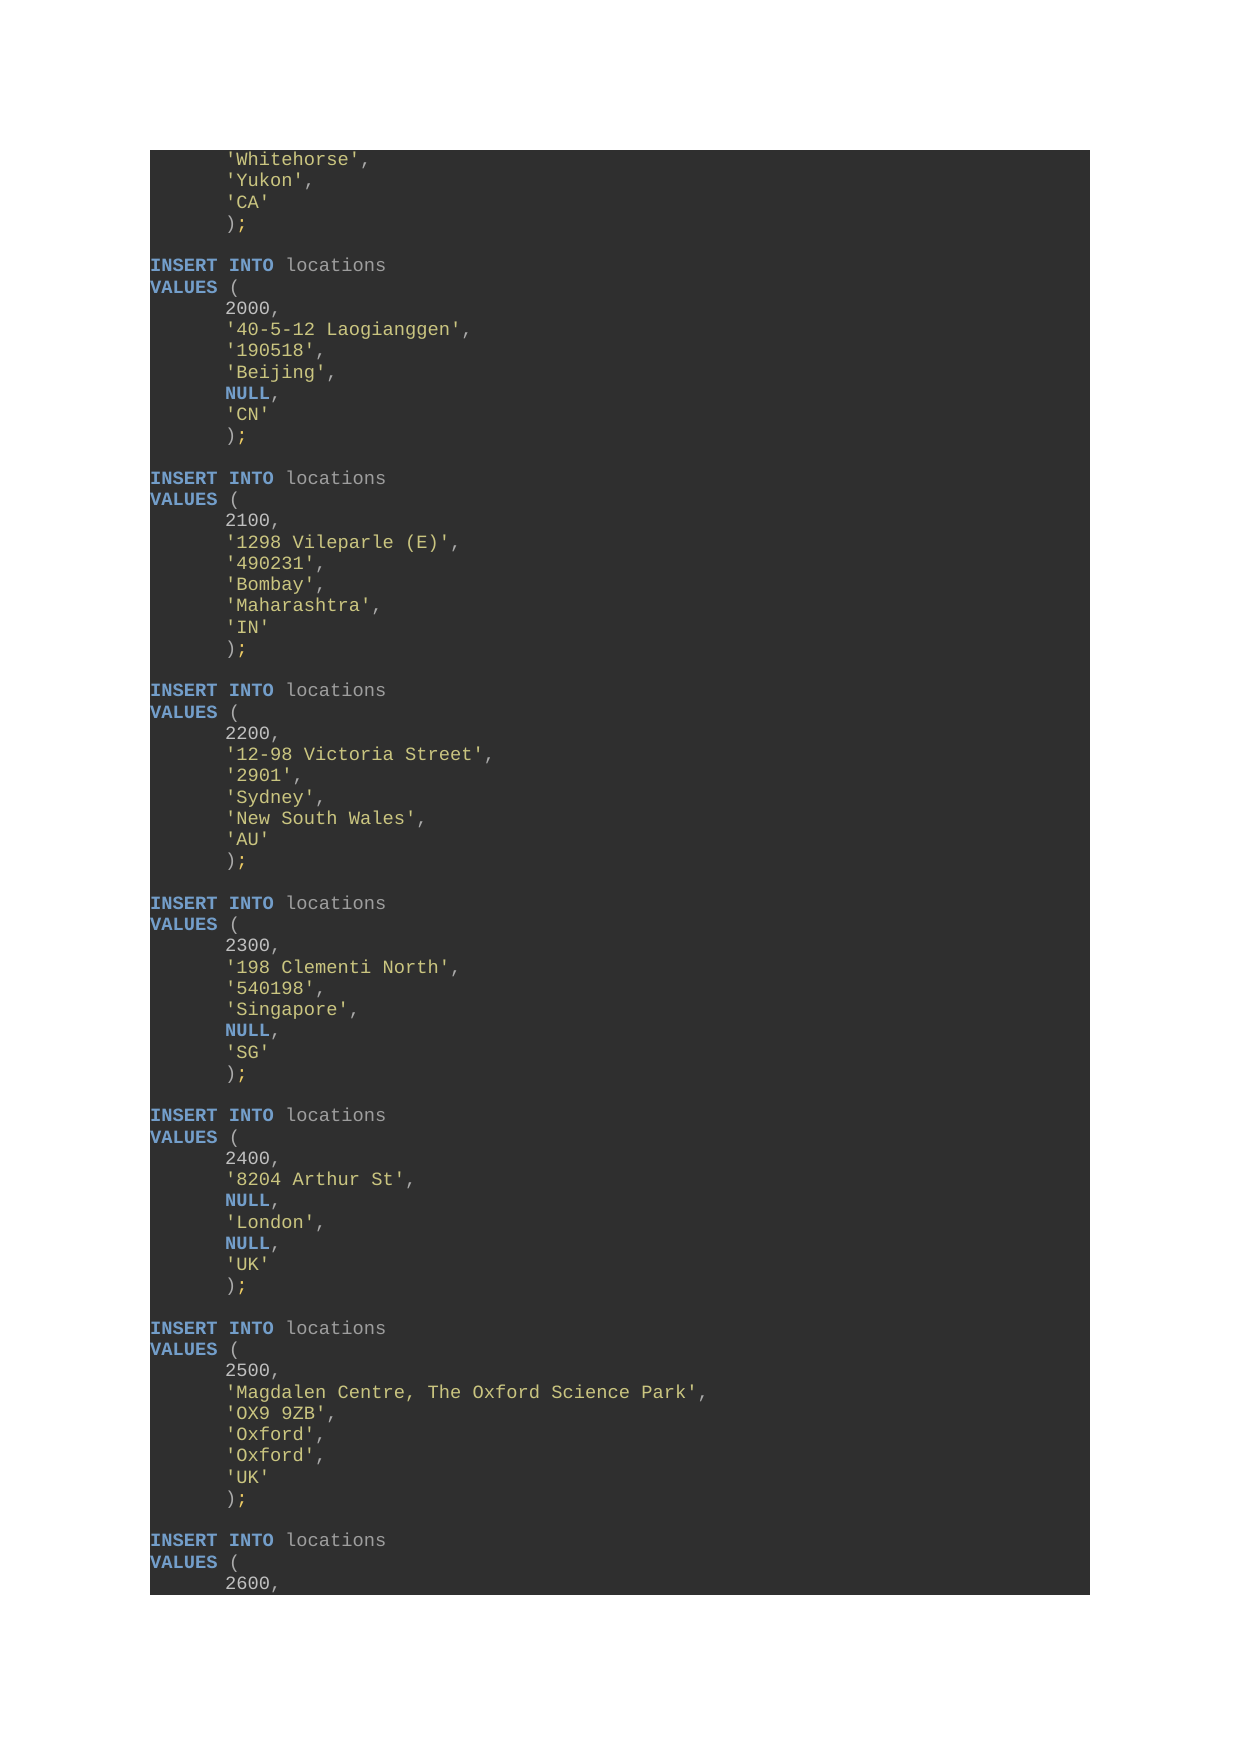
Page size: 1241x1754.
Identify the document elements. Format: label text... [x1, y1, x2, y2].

text 'Oxford', [150, 1446, 1090, 1467]
text 'New South Wales', [150, 809, 1090, 830]
text '8204 Arthur St', [150, 1170, 1090, 1191]
text VALUES ( [150, 1552, 1090, 1574]
text '190518', [150, 341, 1090, 362]
text 'Oxford', [150, 1425, 1090, 1446]
text '1298 Vileparle (E)', [150, 532, 1090, 554]
text VALUES ( [150, 702, 1090, 724]
text '2901', [150, 766, 1090, 787]
text '40-5-12 Laogianggen', [150, 320, 1090, 341]
text VALUES ( [150, 490, 1090, 511]
text 'Sydney', [150, 787, 1090, 809]
text ); [150, 426, 1090, 447]
text INSERT INTO locations [150, 894, 1090, 915]
text INSERT INTO locations [150, 469, 1090, 490]
text ); [150, 1276, 1090, 1297]
text 'Magdalen Centre, The Oxford Science Park', [150, 1382, 1090, 1404]
text 'IN' [150, 617, 1090, 639]
text 'Beijing', [150, 362, 1090, 384]
text 2100, [150, 511, 1090, 532]
text '198 Clementi North', [150, 957, 1090, 979]
text NULL, [150, 1191, 1090, 1212]
text INSERT INTO locations [150, 1531, 1090, 1552]
text '12-98 Victoria Street', [150, 745, 1090, 766]
text INSERT INTO locations [150, 1106, 1090, 1127]
text VALUES ( [150, 915, 1090, 936]
text INSERT INTO locations [150, 256, 1090, 277]
text 2600, [150, 1574, 1090, 1595]
text 'Yukon', [150, 171, 1090, 192]
text NULL, [150, 1234, 1090, 1255]
text VALUES ( [150, 277, 1090, 299]
text 2500, [150, 1361, 1090, 1382]
text 'Whitehorse', [150, 150, 1090, 171]
text 'OX9 9ZB', [150, 1404, 1090, 1425]
text 'CA' [150, 192, 1090, 214]
text 2300, [150, 936, 1090, 957]
text ); [150, 639, 1090, 660]
text 'UK' [150, 1467, 1090, 1489]
text 2000, [150, 299, 1090, 320]
text 'London', [150, 1212, 1090, 1234]
text VALUES ( [150, 1340, 1090, 1361]
text 'Maharashtra', [150, 596, 1090, 617]
text ); [150, 851, 1090, 872]
text 'CN' [150, 405, 1090, 426]
text 'SG' [150, 1042, 1090, 1064]
text '490231', [150, 554, 1090, 575]
text 'Singapore', [150, 1000, 1090, 1021]
text ); [150, 1064, 1090, 1085]
text INSERT INTO locations [150, 1319, 1090, 1340]
text VALUES ( [150, 1127, 1090, 1149]
text NULL, [150, 1021, 1090, 1042]
text NULL, [150, 384, 1090, 405]
text INSERT INTO locations [150, 681, 1090, 702]
text 'UK' [150, 1255, 1090, 1276]
text 2400, [150, 1149, 1090, 1170]
text ); [150, 1489, 1090, 1510]
text '540198', [150, 979, 1090, 1000]
text ); [150, 214, 1090, 235]
text 'AU' [150, 830, 1090, 851]
text 2200, [150, 724, 1090, 745]
text 'Bombay', [150, 575, 1090, 596]
